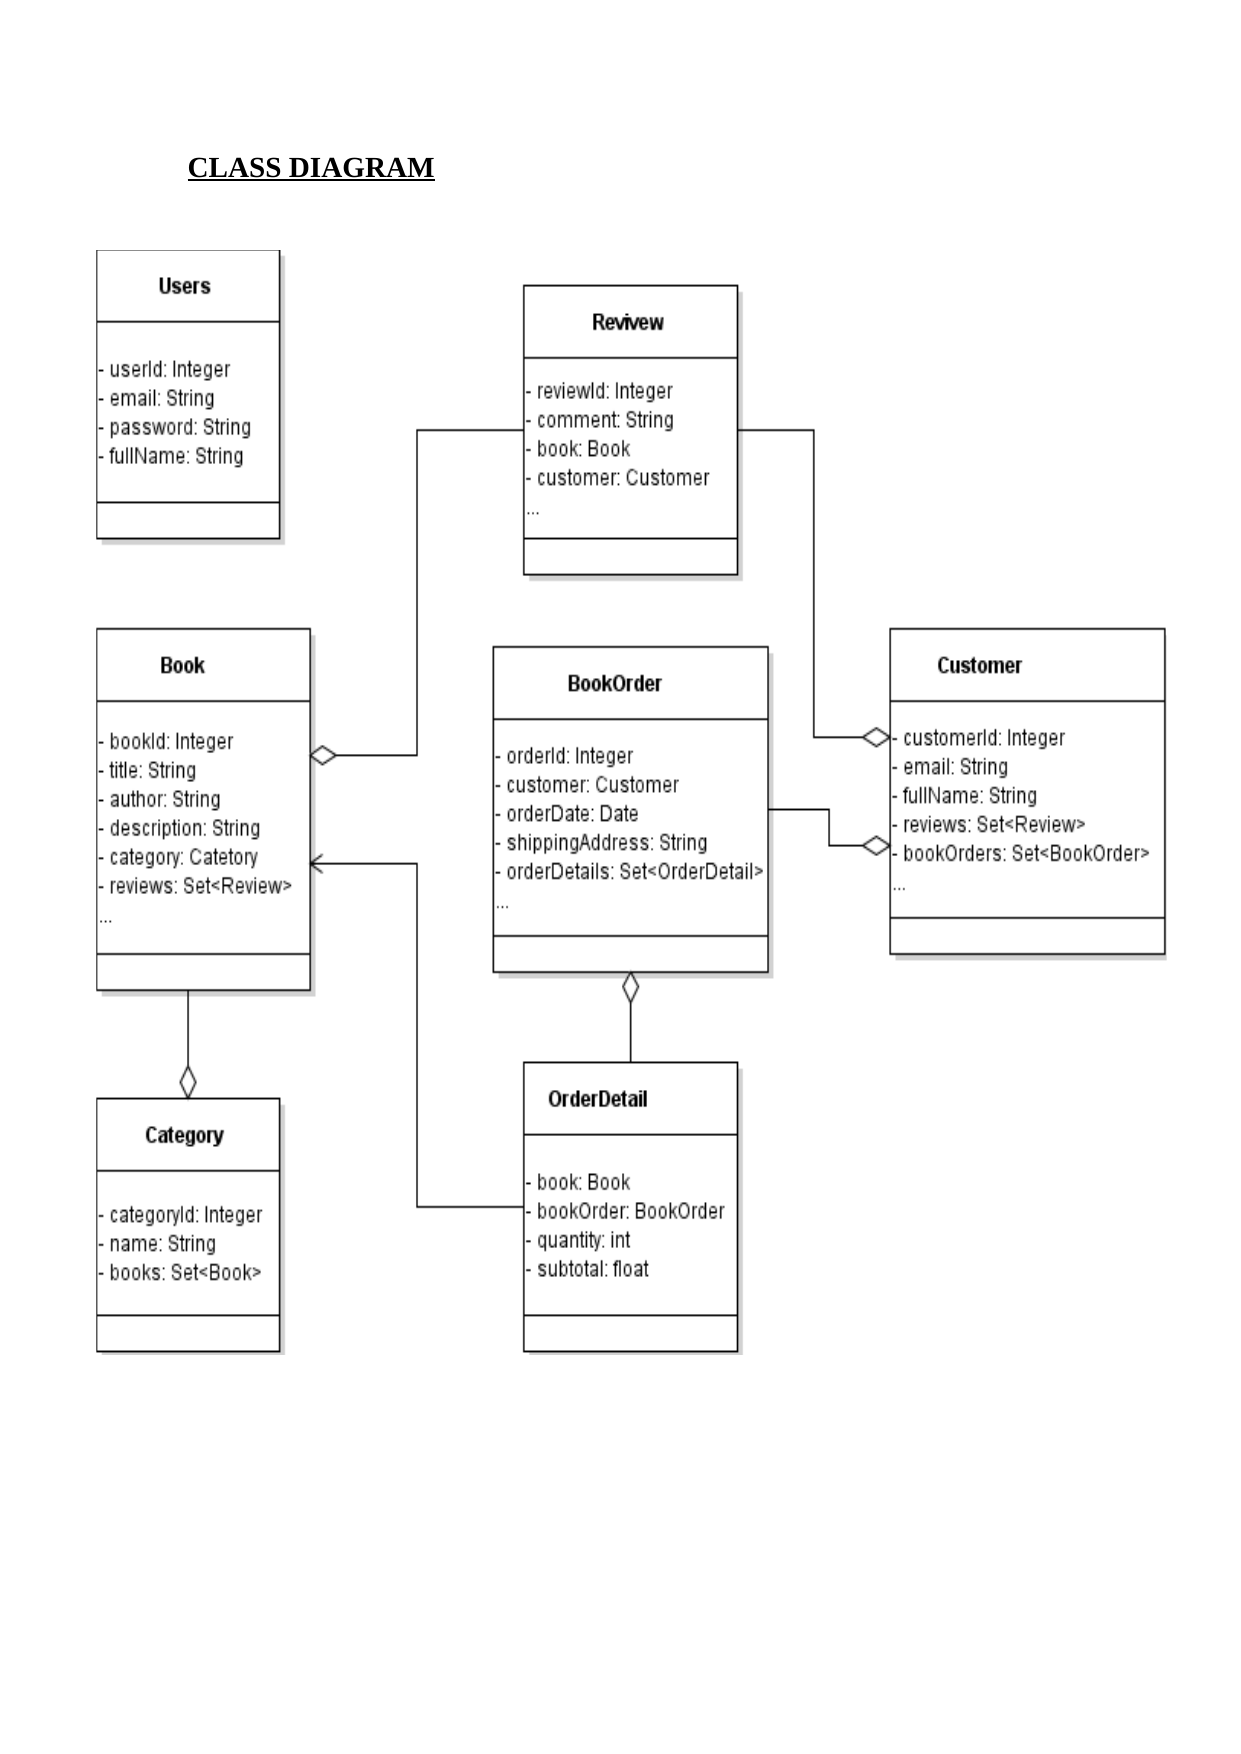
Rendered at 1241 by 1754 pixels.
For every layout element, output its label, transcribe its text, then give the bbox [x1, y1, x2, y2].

picture [96, 250, 1168, 1356]
text CLASS DIAGRAM [187, 150, 1053, 183]
